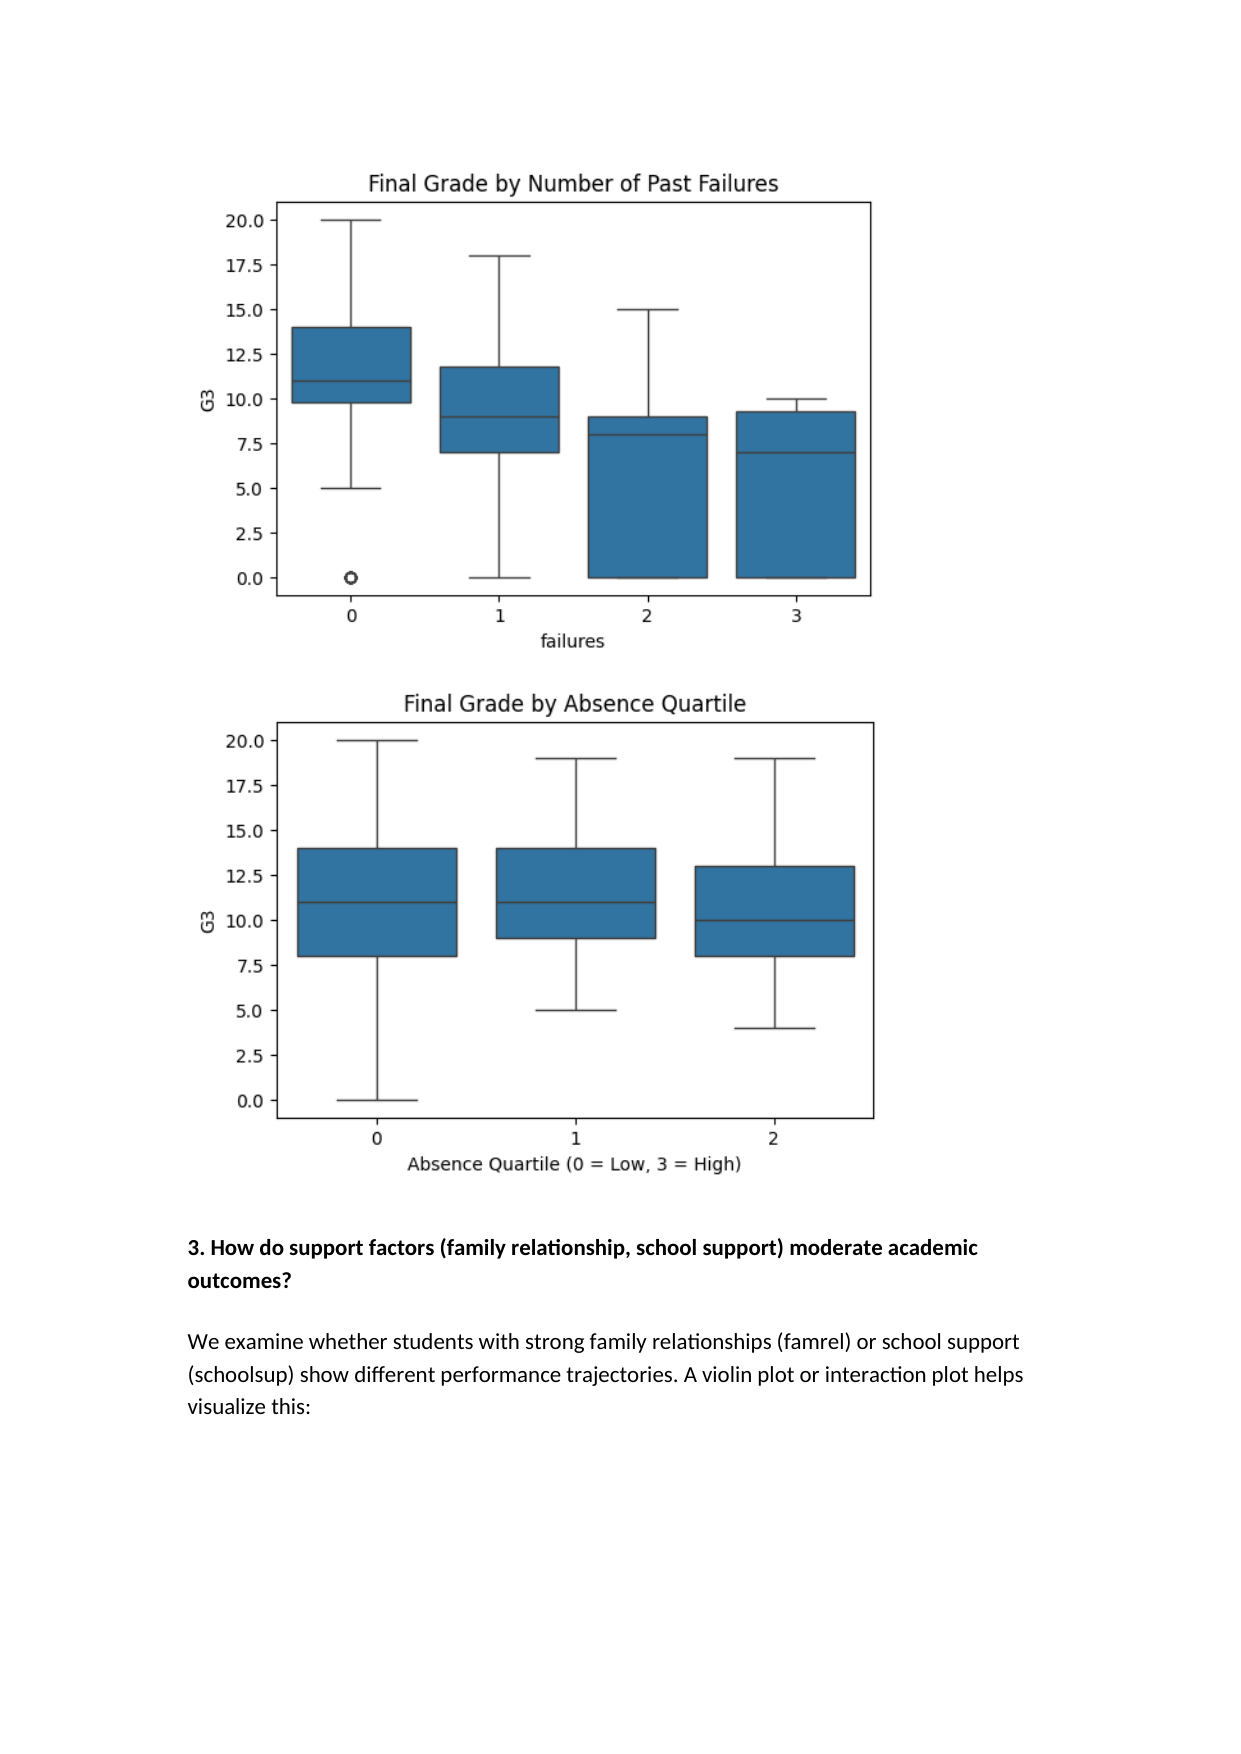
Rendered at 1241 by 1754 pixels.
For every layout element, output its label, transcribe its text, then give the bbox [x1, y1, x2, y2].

subtitle 3. How do support factors (family relationship, school support) moderate academic outcomes? [187, 1231, 1053, 1296]
text We examine whether students with strong family relationships (famrel) or school support (schoolsup) show different performance trajectories. A violin plot or interaction plot helps visualize this: [187, 1325, 1053, 1423]
picture [187, 682, 886, 1186]
picture [187, 162, 883, 663]
